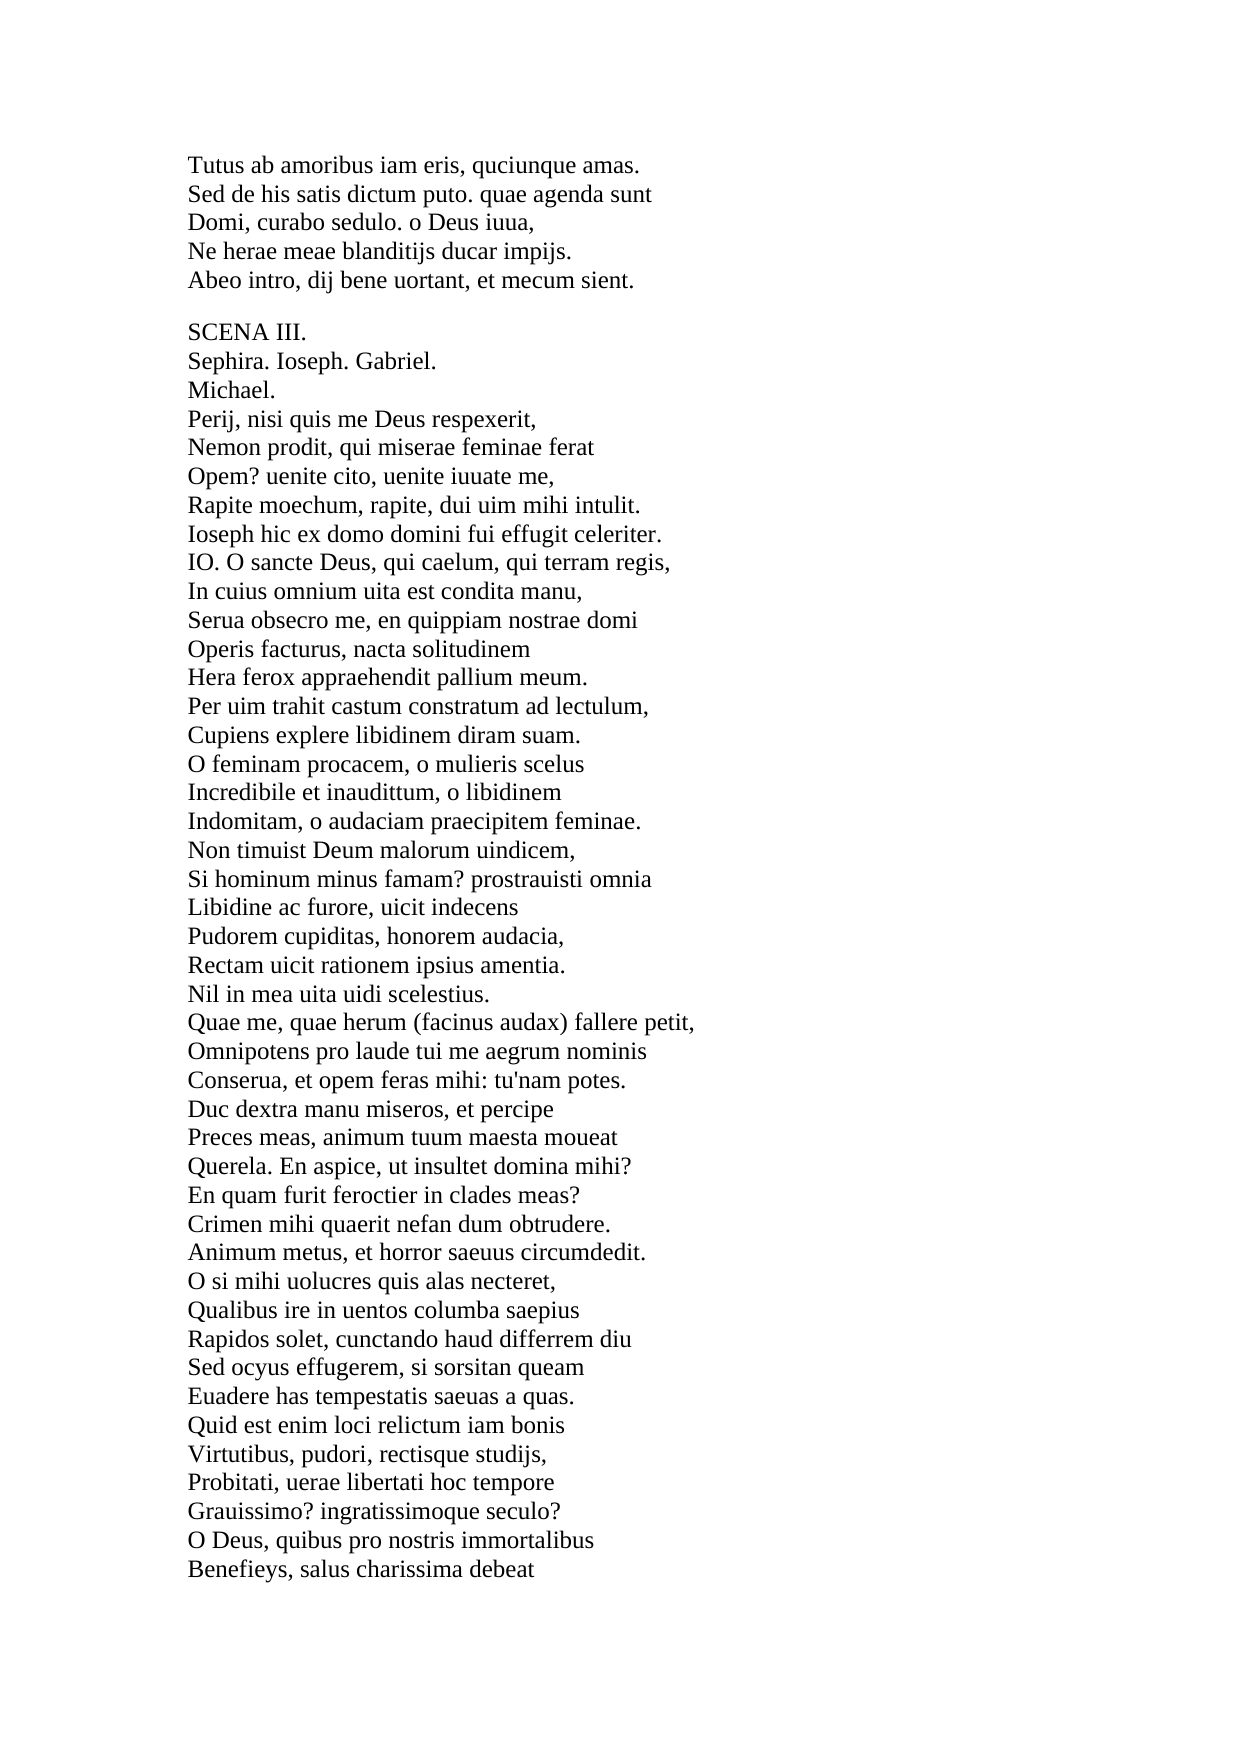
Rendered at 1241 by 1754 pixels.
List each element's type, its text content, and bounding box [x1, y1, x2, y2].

text Indomitam, o audaciam praecipitem feminae. [187, 806, 1053, 835]
text Quae me, quae herum (facinus audax) fallere petit, [187, 1007, 1053, 1036]
text Sephira. Ioseph. Gabriel. [187, 346, 1053, 375]
text O Deus, quibus pro nostris immortalibus [187, 1525, 1053, 1554]
text Qualibus ire in uentos columba saepius [187, 1295, 1053, 1324]
text Sed ocyus effugerem, si sorsitan queam [187, 1352, 1053, 1381]
text In cuius omnium uita est condita manu, [187, 576, 1053, 605]
text Ioseph hic ex domo domini fui effugit celeriter. [187, 519, 1053, 547]
text Rectam uicit rationem ipsius amentia. [187, 950, 1053, 979]
text Pudorem cupiditas, honorem audacia, [187, 921, 1053, 950]
text Non timuist Deum malorum uindicem, [187, 835, 1053, 864]
text Perij, nisi quis me Deus respexerit, [187, 404, 1053, 432]
text Omnipotens pro laude tui me aegrum nominis [187, 1036, 1053, 1065]
text Animum metus, et horror saeuus circumdedit. [187, 1237, 1053, 1266]
text Conserua, et opem feras mihi: tu'nam potes. [187, 1065, 1053, 1094]
text Hera ferox appraehendit pallium meum. [187, 662, 1053, 691]
text Virtutibus, pudori, rectisque studijs, [187, 1439, 1053, 1467]
text Libidine ac furore, uicit indecens [187, 892, 1053, 921]
text Preces meas, animum tuum maesta moueat [187, 1122, 1053, 1151]
text Rapidos solet, cunctando haud differrem diu [187, 1324, 1053, 1352]
text Per uim trahit castum constratum ad lectulum, [187, 691, 1053, 720]
text Grauissimo? ingratissimoque seculo? [187, 1496, 1053, 1525]
text Incredibile et inaudittum, o libidinem [187, 777, 1053, 806]
text Abeo intro, dij bene uortant, et mecum sient. [187, 265, 1053, 294]
text Domi, curabo sedulo. o Deus iuua, [187, 207, 1053, 236]
text Operis facturus, nacta solitudinem [187, 634, 1053, 662]
text Serua obsecro me, en quippiam nostrae domi [187, 605, 1053, 634]
text Quid est enim loci relictum iam bonis [187, 1410, 1053, 1439]
text Querela. En aspice, ut insultet domina mihi? [187, 1151, 1053, 1180]
text Tutus ab amoribus iam eris, quciunque amas. [187, 150, 1053, 179]
text En quam furit feroctier in clades meas? [187, 1180, 1053, 1209]
text Sed de his satis dictum puto. quae agenda sunt [187, 179, 1053, 207]
text Rapite moechum, rapite, dui uim mihi intulit. [187, 490, 1053, 519]
text SCENA III. [187, 317, 1053, 346]
text Benefieys, salus charissima debeat [187, 1554, 1053, 1582]
text Si hominum minus famam? prostrauisti omnia [187, 864, 1053, 892]
text Euadere has tempestatis saeuas a quas. [187, 1381, 1053, 1410]
text IO. O sancte Deus, qui caelum, qui terram regis, [187, 547, 1053, 576]
text Nil in mea uita uidi scelestius. [187, 979, 1053, 1007]
text O feminam procacem, o mulieris scelus [187, 749, 1053, 777]
text Opem? uenite cito, uenite iuuate me, [187, 461, 1053, 490]
text Probitati, uerae libertati hoc tempore [187, 1467, 1053, 1496]
text O si mihi uolucres quis alas necteret, [187, 1266, 1053, 1295]
text Michael. [187, 375, 1053, 404]
text Cupiens explere libidinem diram suam. [187, 720, 1053, 749]
text Nemon prodit, qui miserae feminae ferat [187, 432, 1053, 461]
text Duc dextra manu miseros, et percipe [187, 1094, 1053, 1122]
text Ne herae meae blanditijs ducar impijs. [187, 236, 1053, 265]
text Crimen mihi quaerit nefan dum obtrudere. [187, 1209, 1053, 1237]
